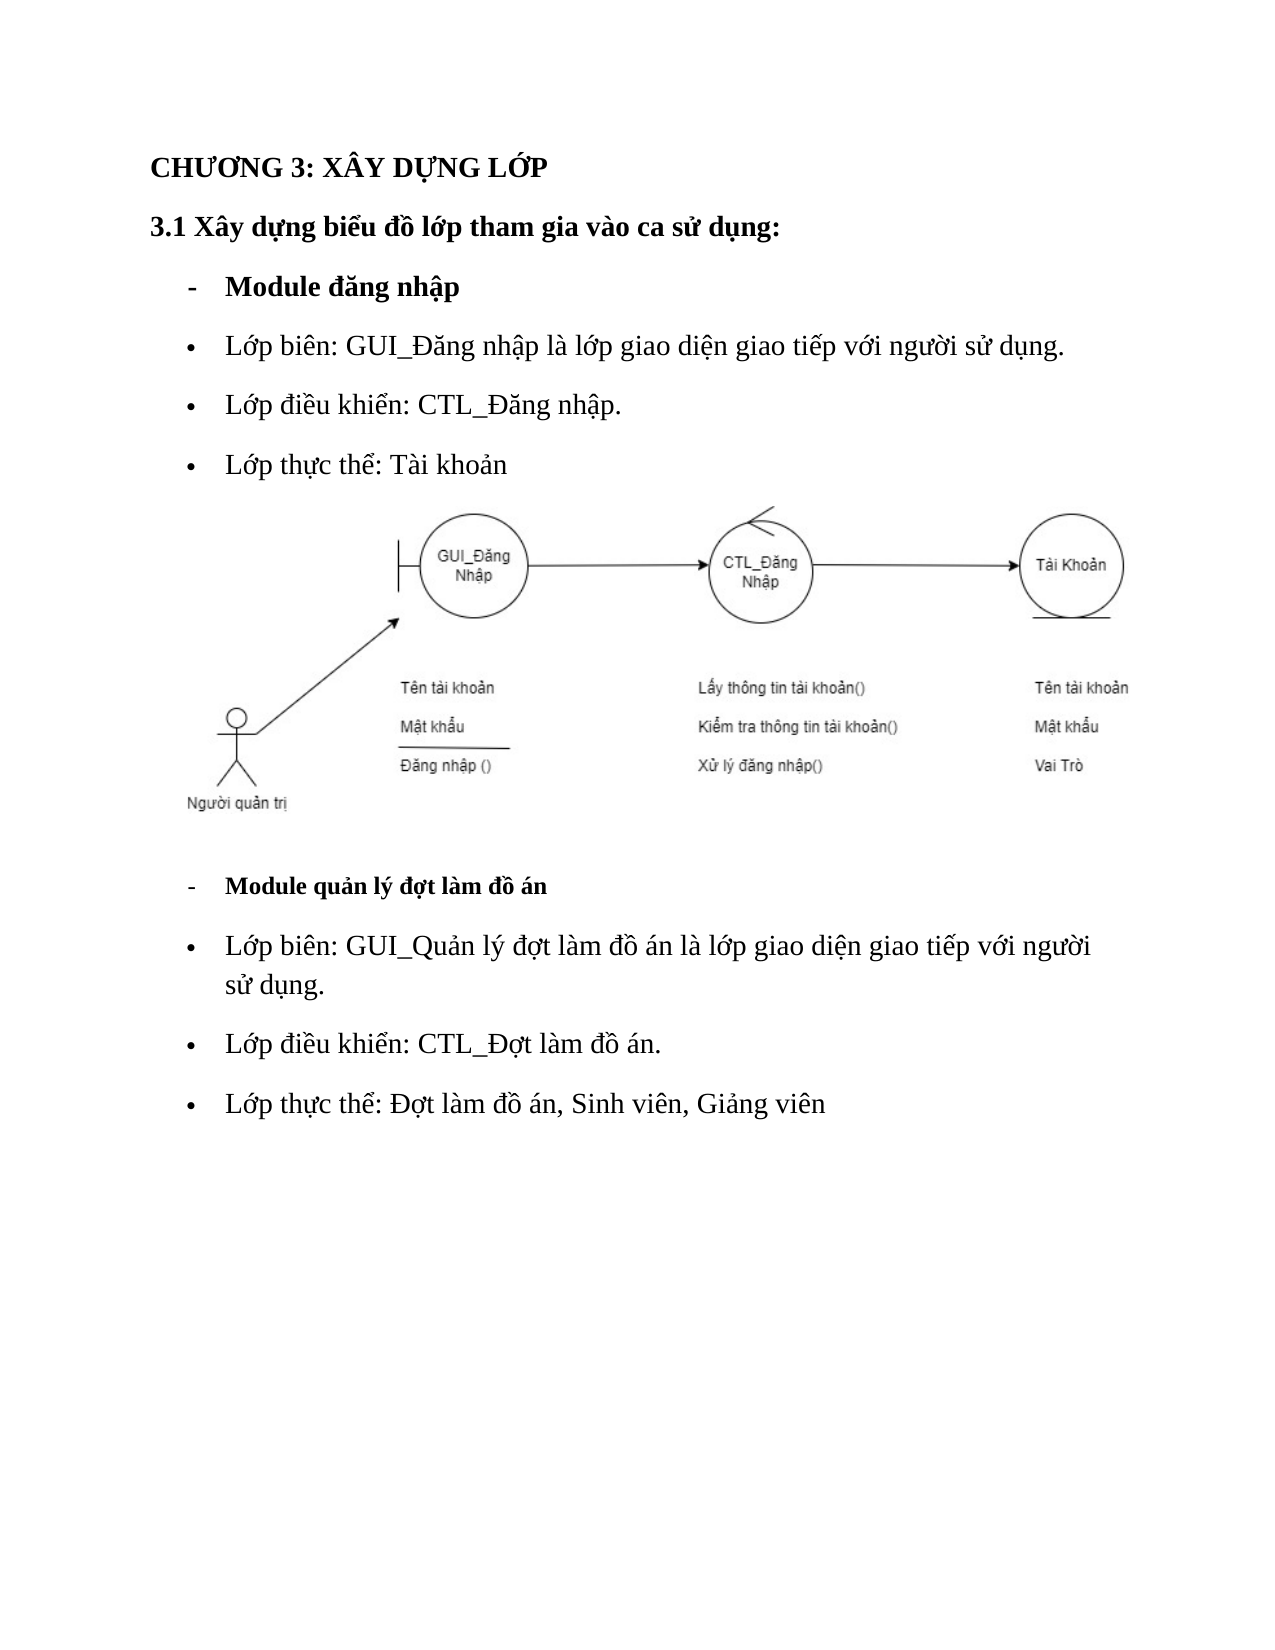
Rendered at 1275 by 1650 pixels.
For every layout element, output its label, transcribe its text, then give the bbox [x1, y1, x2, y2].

text 3.1 Xây dựng biểu đồ lớp tham gia vào ca sử dụng: [150, 209, 1125, 243]
list Lớp biên: GUI_Đăng nhập là lớp giao diện giao tiếp với người sử dụng. [187, 328, 1125, 362]
list Module quản lý đợt làm đồ án [187, 871, 1125, 900]
text CHƯƠNG 3: XÂY DỰNG LỚP [150, 150, 1125, 183]
list Lớp thực thể: Đợt làm đồ án, Sinh viên, Giảng viên [187, 1086, 1125, 1119]
list Lớp biên: GUI_Quản lý đợt làm đồ án là lớp giao diện giao tiếp với người sử dụng. [187, 928, 1125, 1001]
list Lớp thực thể: Tài khoản [187, 447, 1125, 480]
list Lớp điều khiển: CTL_Đợt làm đồ án. [187, 1026, 1125, 1060]
picture [187, 506, 1163, 814]
list Lớp điều khiển: CTL_Đăng nhập. [187, 387, 1125, 421]
list Module đăng nhập [187, 269, 1125, 302]
